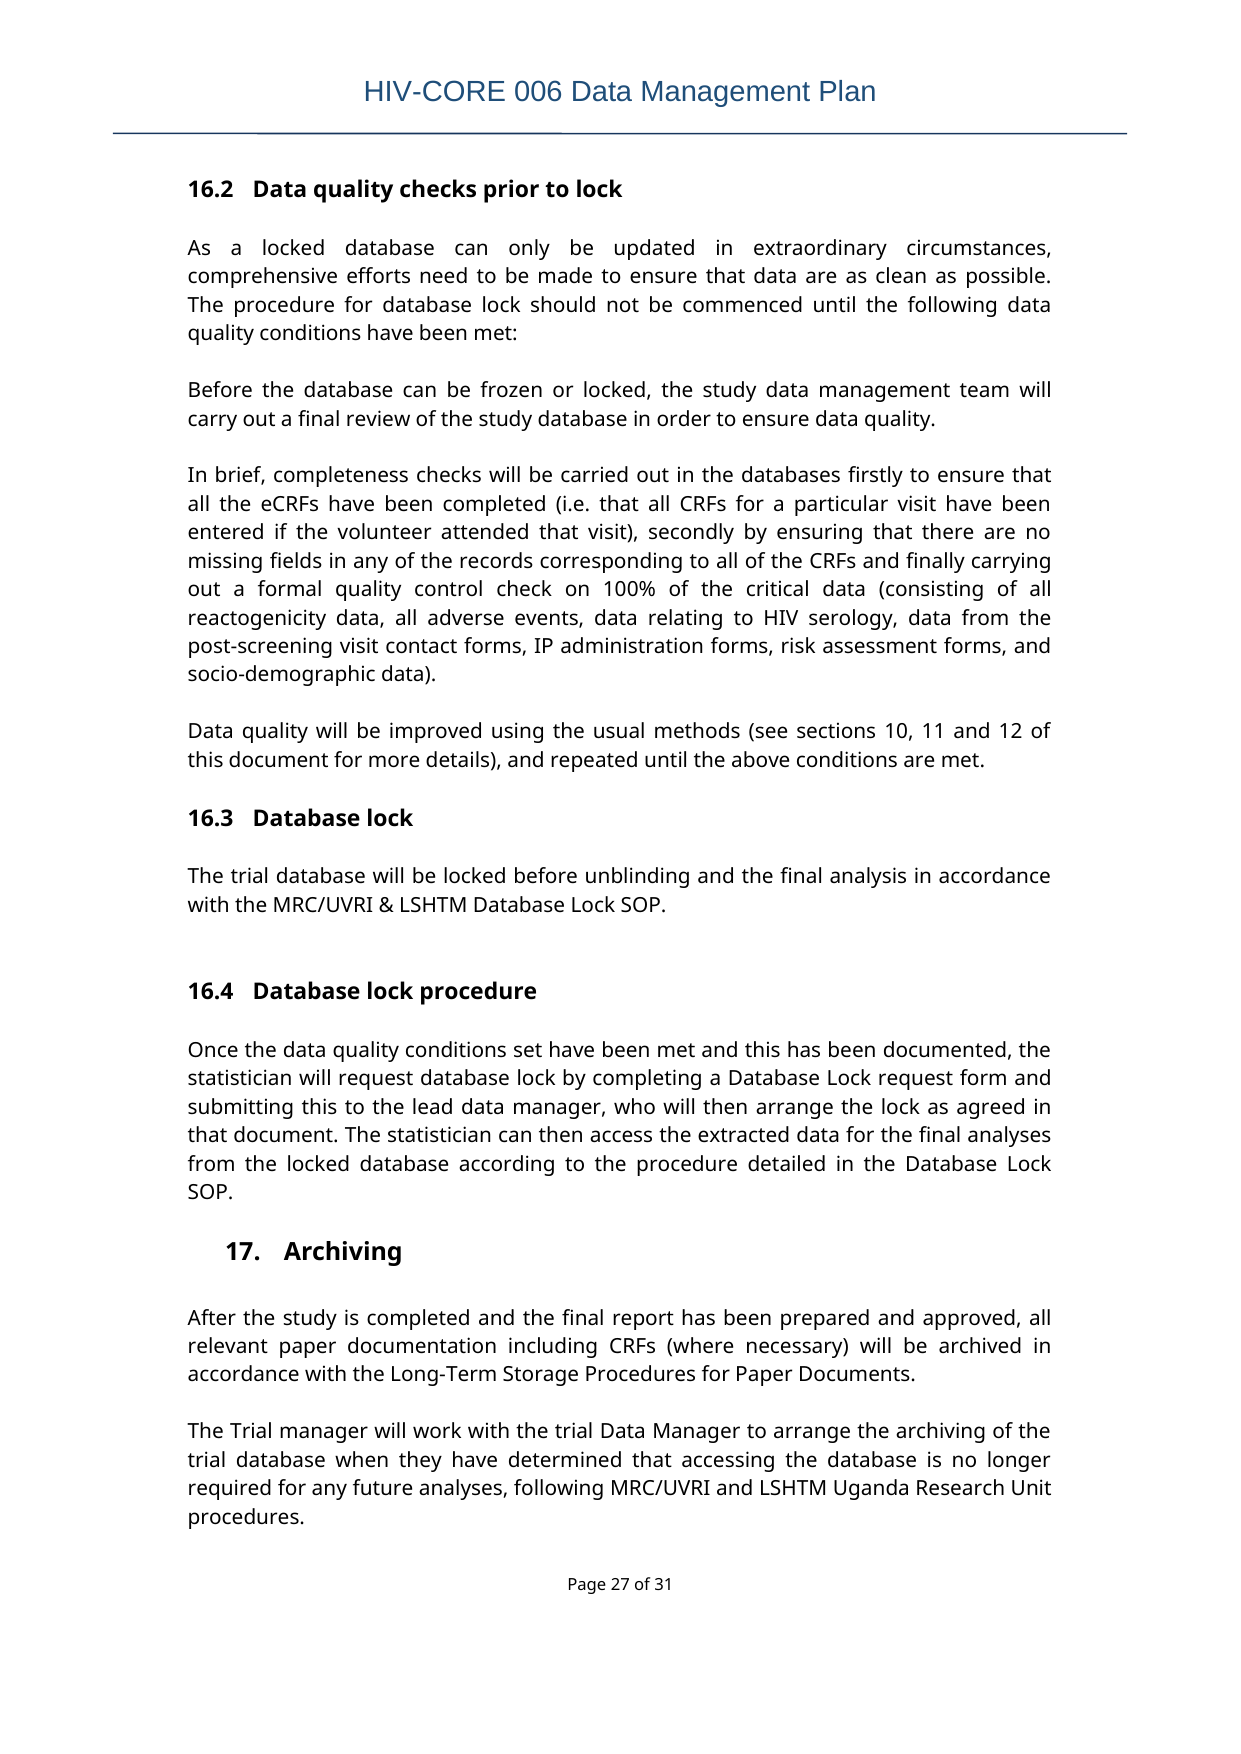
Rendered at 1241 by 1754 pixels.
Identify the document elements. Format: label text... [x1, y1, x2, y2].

text After the study is completed and the final report has been prepared and approved, all relevant paper documentation including CRFs (where necessary) will be archived in accordance with the Long-Term Storage Procedures for Paper Documents. [187, 1303, 1053, 1388]
text Before the database can be frozen or locked, the study data management team will carry out a final review of the study database in order to ensure data quality. [187, 375, 1053, 432]
text The trial database will be locked before unblinding and the final analysis in accordance with the MRC/UVRI & LSHTM Database Lock SOP. [187, 861, 1053, 918]
text In brief, completeness checks will be carried out in the databases firstly to ensure that all the eCRFs have been completed (i.e. that all CRFs for a particular visit have been entered if the volunteer attended that visit), secondly by ensuring that there are no missing fields in any of the records corresponding to all of the CRFs and finally carrying out a formal quality control check on 100% of the critical data (consisting of all reactogenicity data, all adverse events, data relating to HIV serology, data from the post-screening visit contact forms, IP administration forms, risk assessment forms, and socio-demographic data). [187, 461, 1053, 688]
text Once the data quality conditions set have been met and this has been documented, the statistician will request database lock by completing a Database Lock request form and submitting this to the lead data manager, who will then arrange the lock as agreed in that document. The statistician can then access the extracted data for the final analyses from the locked database according to the procedure detailed in the Database Lock SOP. [187, 1035, 1053, 1206]
text The Trial manager will work with the trial Data Manager to arrange the archiving of the trial database when they have determined that accessing the database is no longer required for any future analyses, following MRC/UVRI and LSHTM Uganda Research Unit procedures. [187, 1416, 1053, 1530]
text As a locked database can only be updated in extraordinary circumstances, comprehensive efforts need to be made to ensure that data are as clean as possible. The procedure for database lock should not be commenced until the following data quality conditions have been met: [187, 233, 1053, 347]
subtitle Archiving [225, 1234, 1053, 1268]
subtitle Database lock procedure [187, 975, 1053, 1006]
subtitle Data quality checks prior to lock [187, 173, 1053, 204]
text Data quality will be improved using the usual methods (see sections 10, 11 and 12 of this document for more details), and repeated until the above conditions are met. [187, 716, 1053, 773]
subtitle Database lock [187, 802, 1053, 833]
